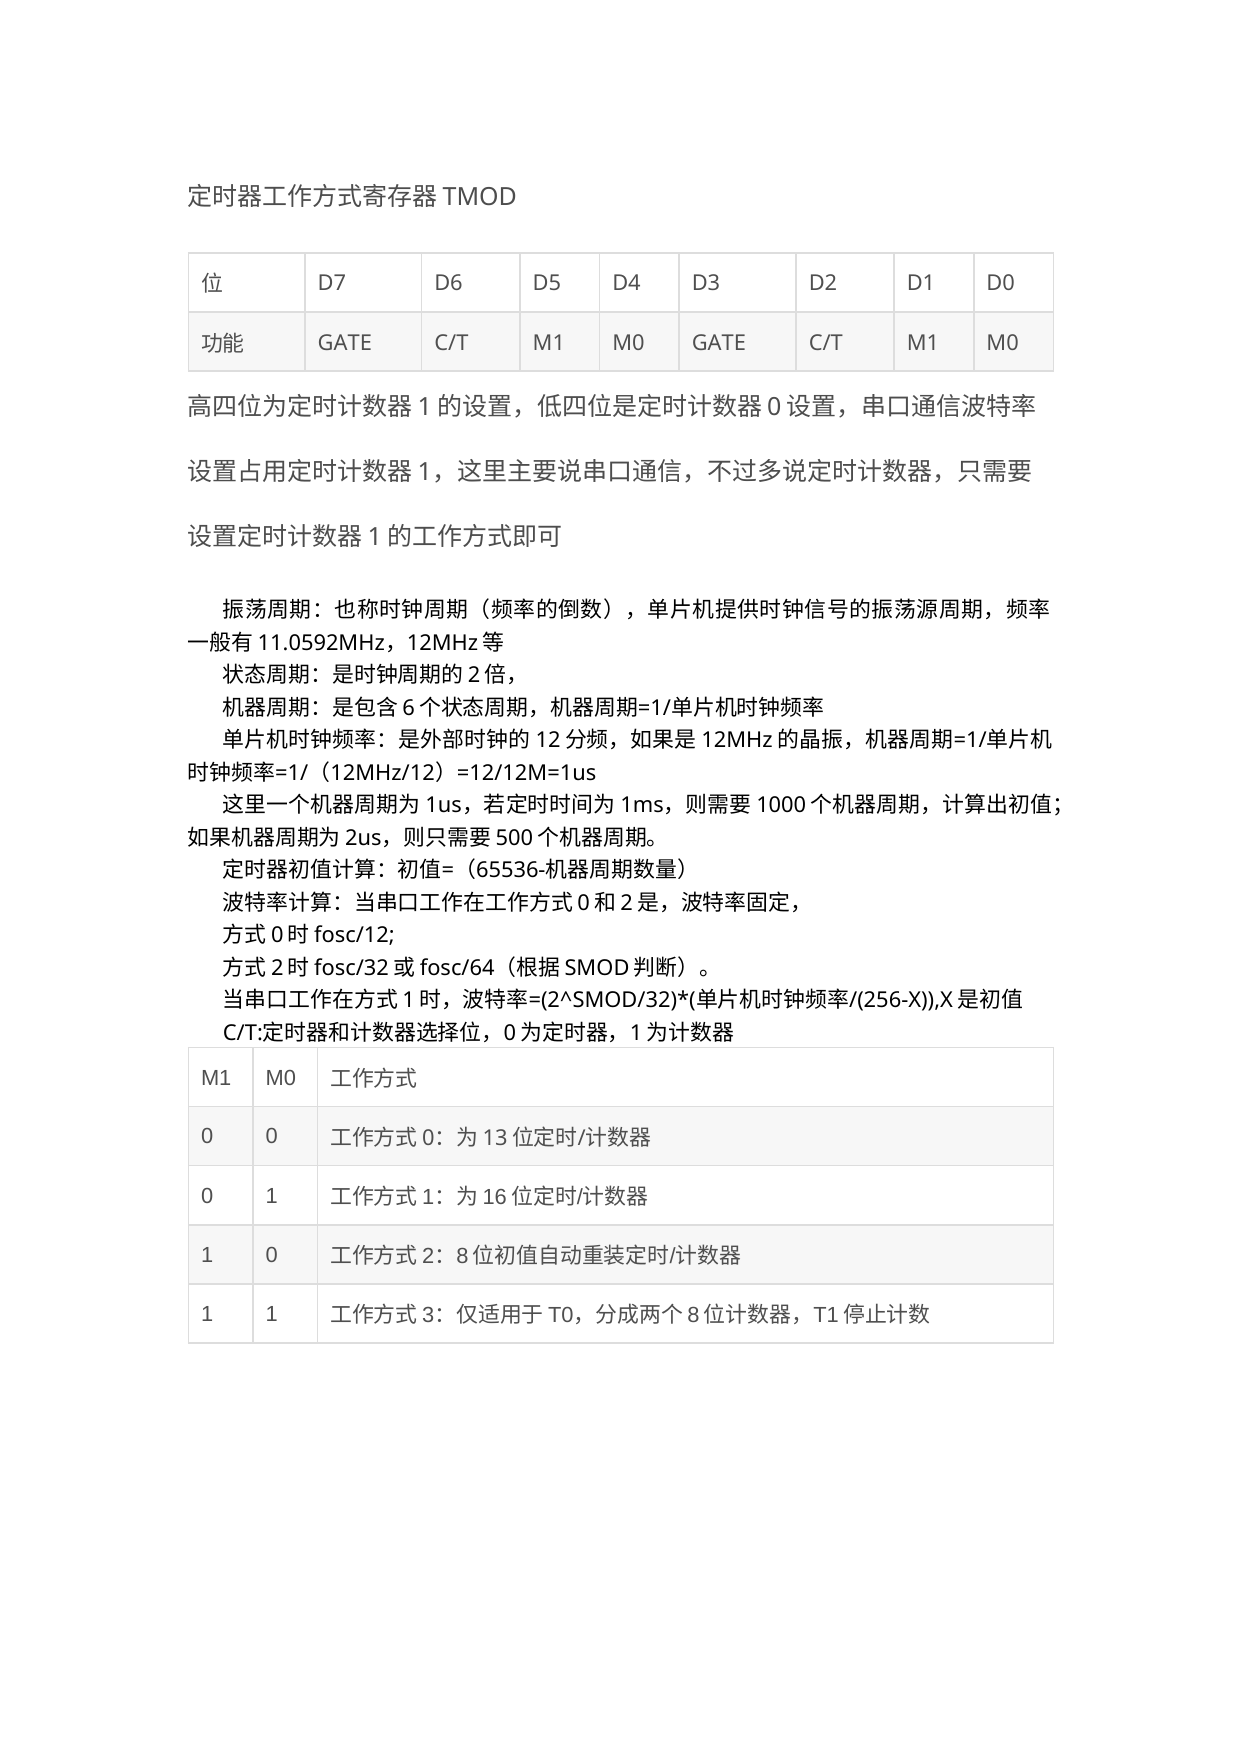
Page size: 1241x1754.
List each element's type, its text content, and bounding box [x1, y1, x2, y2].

text 机器周期：是包含6个状态周期，机器周期=1/单片机时钟频率 [187, 689, 1053, 722]
table_cell 1 [254, 1166, 317, 1224]
text 高四位为定时计数器1的设置，低四位是定时计数器0设置，串口通信波特率设置占用定时计数器1，这里主要说串口通信，不过多说定时计数器，只需要设置定时计数器1的工作方式即可 [187, 372, 1053, 567]
table_cell 工作方式0：为13位定时/计数器 [318, 1107, 1053, 1165]
table_cell M0 [975, 313, 1053, 370]
table_cell 0 [254, 1226, 317, 1283]
table_header D0 [975, 254, 1053, 311]
text 波特率计算：当串口工作在工作方式0和2是，波特率固定， [187, 884, 1053, 917]
table_header 工作方式 [318, 1048, 1053, 1106]
text 方式2时fosc/32或fosc/64（根据SMOD判断）。 [187, 949, 1053, 982]
text 振荡周期：也称时钟周期（频率的倒数），单片机提供时钟信号的振荡源周期，频率一般有11.0592MHz，12MHz等 [187, 592, 1053, 657]
table_header M1 [189, 1048, 252, 1106]
table_header D6 [422, 254, 519, 311]
table_cell C/T [797, 313, 893, 370]
text 方式0时fosc/12; [187, 917, 1053, 949]
table_header 位 [189, 254, 304, 311]
table_cell C/T [422, 313, 519, 370]
table_header D7 [306, 254, 421, 311]
table_cell GATE [680, 313, 795, 370]
table_cell 功能 [189, 313, 304, 370]
table_cell 工作方式2：8位初值自动重装定时/计数器 [318, 1226, 1053, 1283]
table_cell GATE [306, 313, 421, 370]
table_cell 0 [189, 1166, 252, 1224]
table_cell 0 [189, 1107, 252, 1165]
text 单片机时钟频率：是外部时钟的12分频，如果是12MHz的晶振，机器周期=1/单片机时钟频率=1/（12MHz/12）=12/12M=1us [187, 722, 1053, 787]
table_cell 0 [254, 1107, 317, 1165]
text 定时器初值计算：初值=（65536-机器周期数量） [187, 852, 1053, 884]
table_header D3 [680, 254, 795, 311]
table_cell 1 [189, 1226, 252, 1283]
text 这里一个机器周期为1us，若定时时间为1ms，则需要1000个机器周期，计算出初值；如果机器周期为2us，则只需要500个机器周期。 [187, 787, 1053, 852]
table_cell 工作方式3：仅适用于T0，分成两个8位计数器，T1停止计数 [318, 1285, 1053, 1342]
table_header D4 [600, 254, 678, 311]
text 状态周期：是时钟周期的2倍， [187, 657, 1053, 689]
text C/T:定时器和计数器选择位，0为定时器，1为计数器 [187, 1014, 1053, 1047]
table_header D2 [797, 254, 893, 311]
text 定时器工作方式寄存器TMOD [187, 162, 1053, 227]
table_header M0 [254, 1048, 317, 1106]
table_header D1 [895, 254, 973, 311]
table_cell M1 [521, 313, 599, 370]
table_cell 1 [254, 1285, 317, 1342]
table_cell 工作方式1：为16位定时/计数器 [318, 1166, 1053, 1224]
table_cell M0 [600, 313, 678, 370]
table_cell 1 [189, 1285, 252, 1342]
text 当串口工作在方式1时，波特率=(2^SMOD/32)*(单片机时钟频率/(256-X)),X是初值 [187, 982, 1053, 1014]
table_cell M1 [895, 313, 973, 370]
table_header D5 [521, 254, 599, 311]
